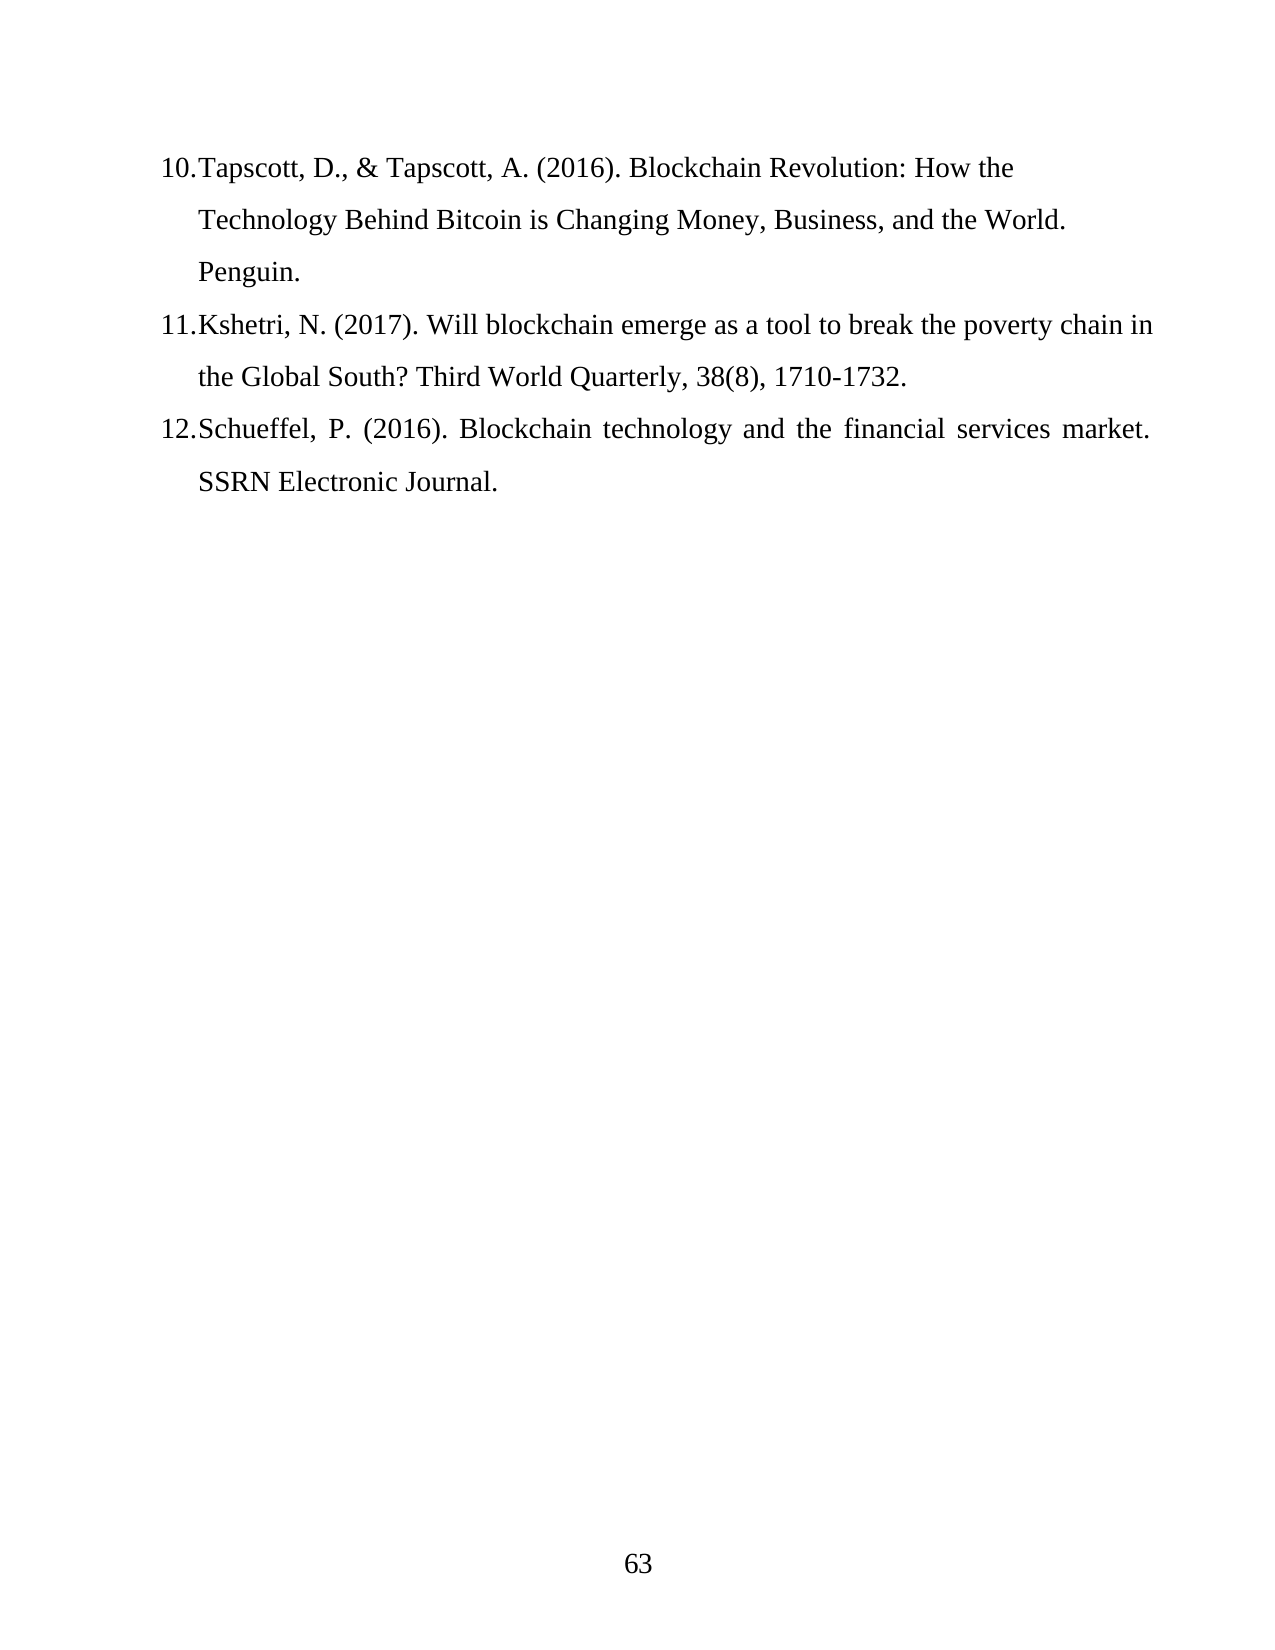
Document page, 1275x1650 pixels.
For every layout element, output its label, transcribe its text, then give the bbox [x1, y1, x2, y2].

list Kshetri, N. (2017). Will blockchain emerge as a tool to break the poverty chain in the Global South? Third World Quarterly, 38(8), 1710-1732. [160, 307, 1156, 393]
list Schueffel, P. (2016). Blockchain technology and the financial services market. SSRN Electronic Journal. [160, 411, 1155, 497]
list Tapscott, D., & Tapscott, A. (2016). Blockchain Revolution: How the Technology Behind Bitcoin is Changing Money, Business, and the World. Penguin. [160, 150, 1150, 288]
